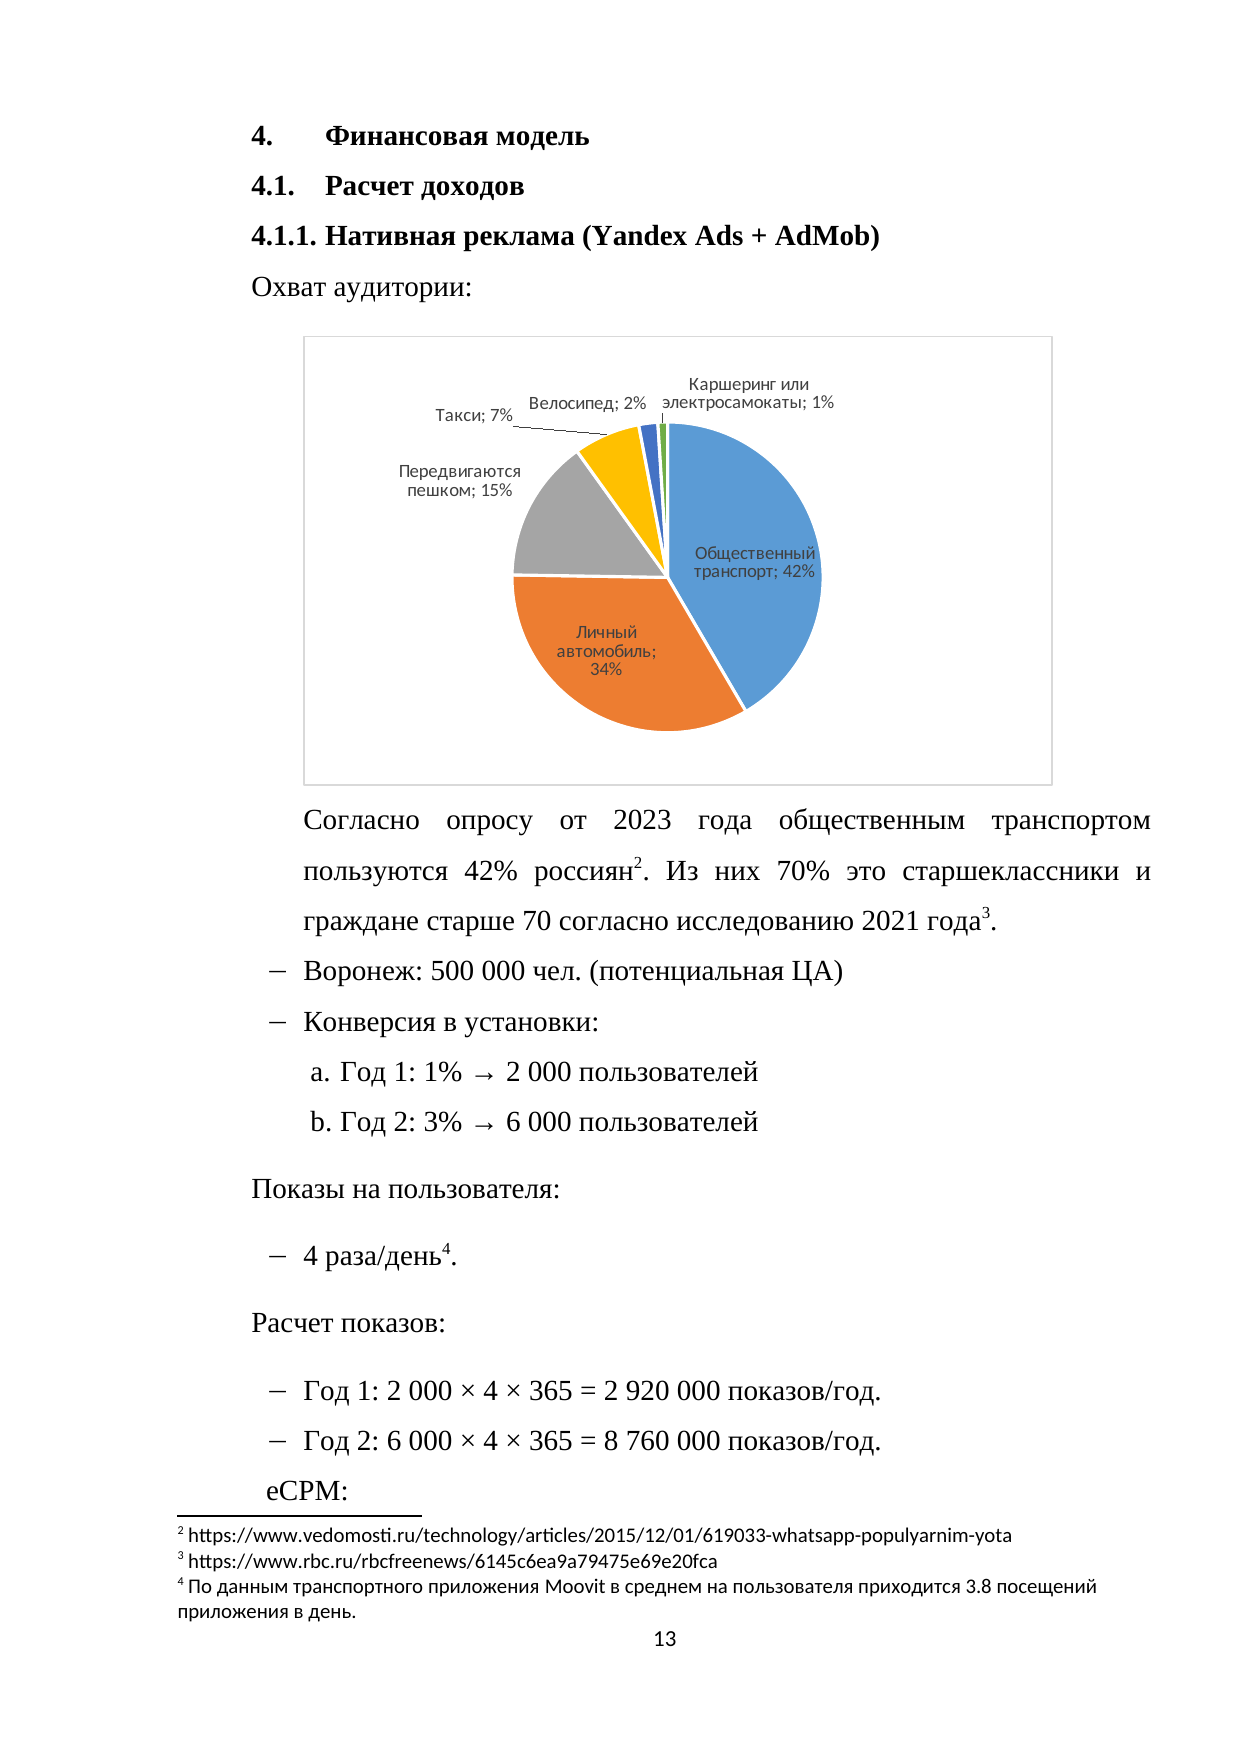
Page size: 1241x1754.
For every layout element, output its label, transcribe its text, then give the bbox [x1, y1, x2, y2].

text Показы на пользователя: [177, 1172, 1152, 1205]
text 4 раза/день. [266, 1238, 1152, 1272]
text Нативная реклама (Yandex Ads + AdMob) [251, 218, 1152, 252]
list Год 1: 1% → 2 000 пользователей [310, 1054, 1152, 1088]
text Охват аудитории: [177, 269, 1152, 302]
list Согласно опросу от 2023 года общественным транспортом пользуются 42% россиян. Из них 70% это старшеклассники и граждане старше 70 согласно исследованию 2021 года. [303, 802, 1152, 937]
text Год 1: 2 000 × 4 × 365 = 2 920 000 показов/год. [266, 1373, 1152, 1406]
text Расчет показов: [177, 1306, 1152, 1339]
list eCPM: [266, 1473, 1152, 1507]
text Год 2: 6 000 × 4 × 365 = 8 760 000 показов/год. [266, 1423, 1152, 1457]
text Конверсия в установки: [266, 1004, 1152, 1037]
list Год 2: 3% → 6 000 пользователей [310, 1104, 1152, 1138]
text Воронеж: 500 000 чел. (потенциальная ЦА) [266, 953, 1152, 987]
text Финансовая модель [251, 118, 1152, 152]
text Расчет доходов [251, 168, 1152, 202]
